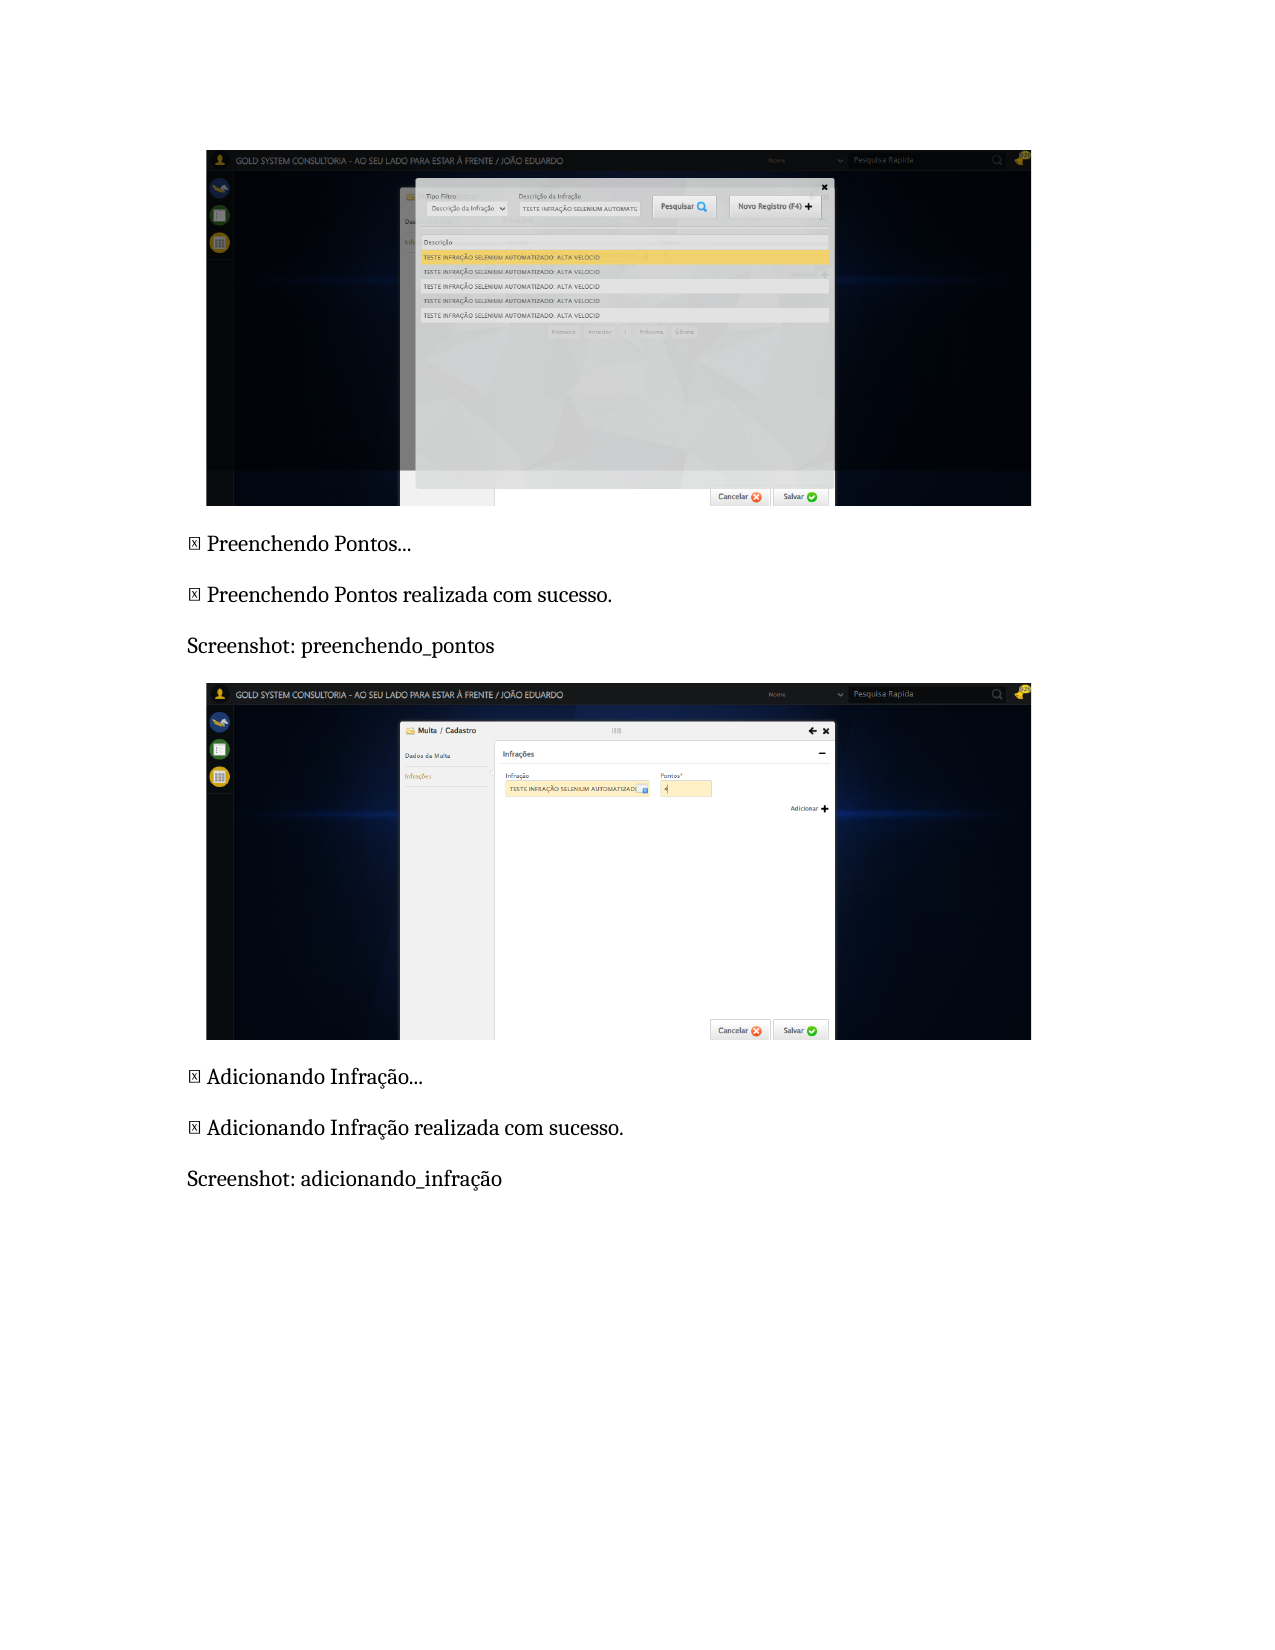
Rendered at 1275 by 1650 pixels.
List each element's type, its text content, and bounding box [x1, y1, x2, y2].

text 🔄 Adicionando Infração... [187, 1064, 1087, 1090]
text Screenshot: preenchendo_pontos [187, 632, 1087, 659]
text ✅ Preenchendo Pontos realizada com sucesso. [187, 581, 1087, 608]
text Screenshot: adicionando_infração [187, 1166, 1087, 1192]
text ✅ Adicionando Infração realizada com sucesso. [187, 1115, 1087, 1141]
picture [206, 150, 1032, 506]
picture [206, 683, 1032, 1040]
text 🔄 Preenchendo Pontos... [187, 530, 1087, 557]
